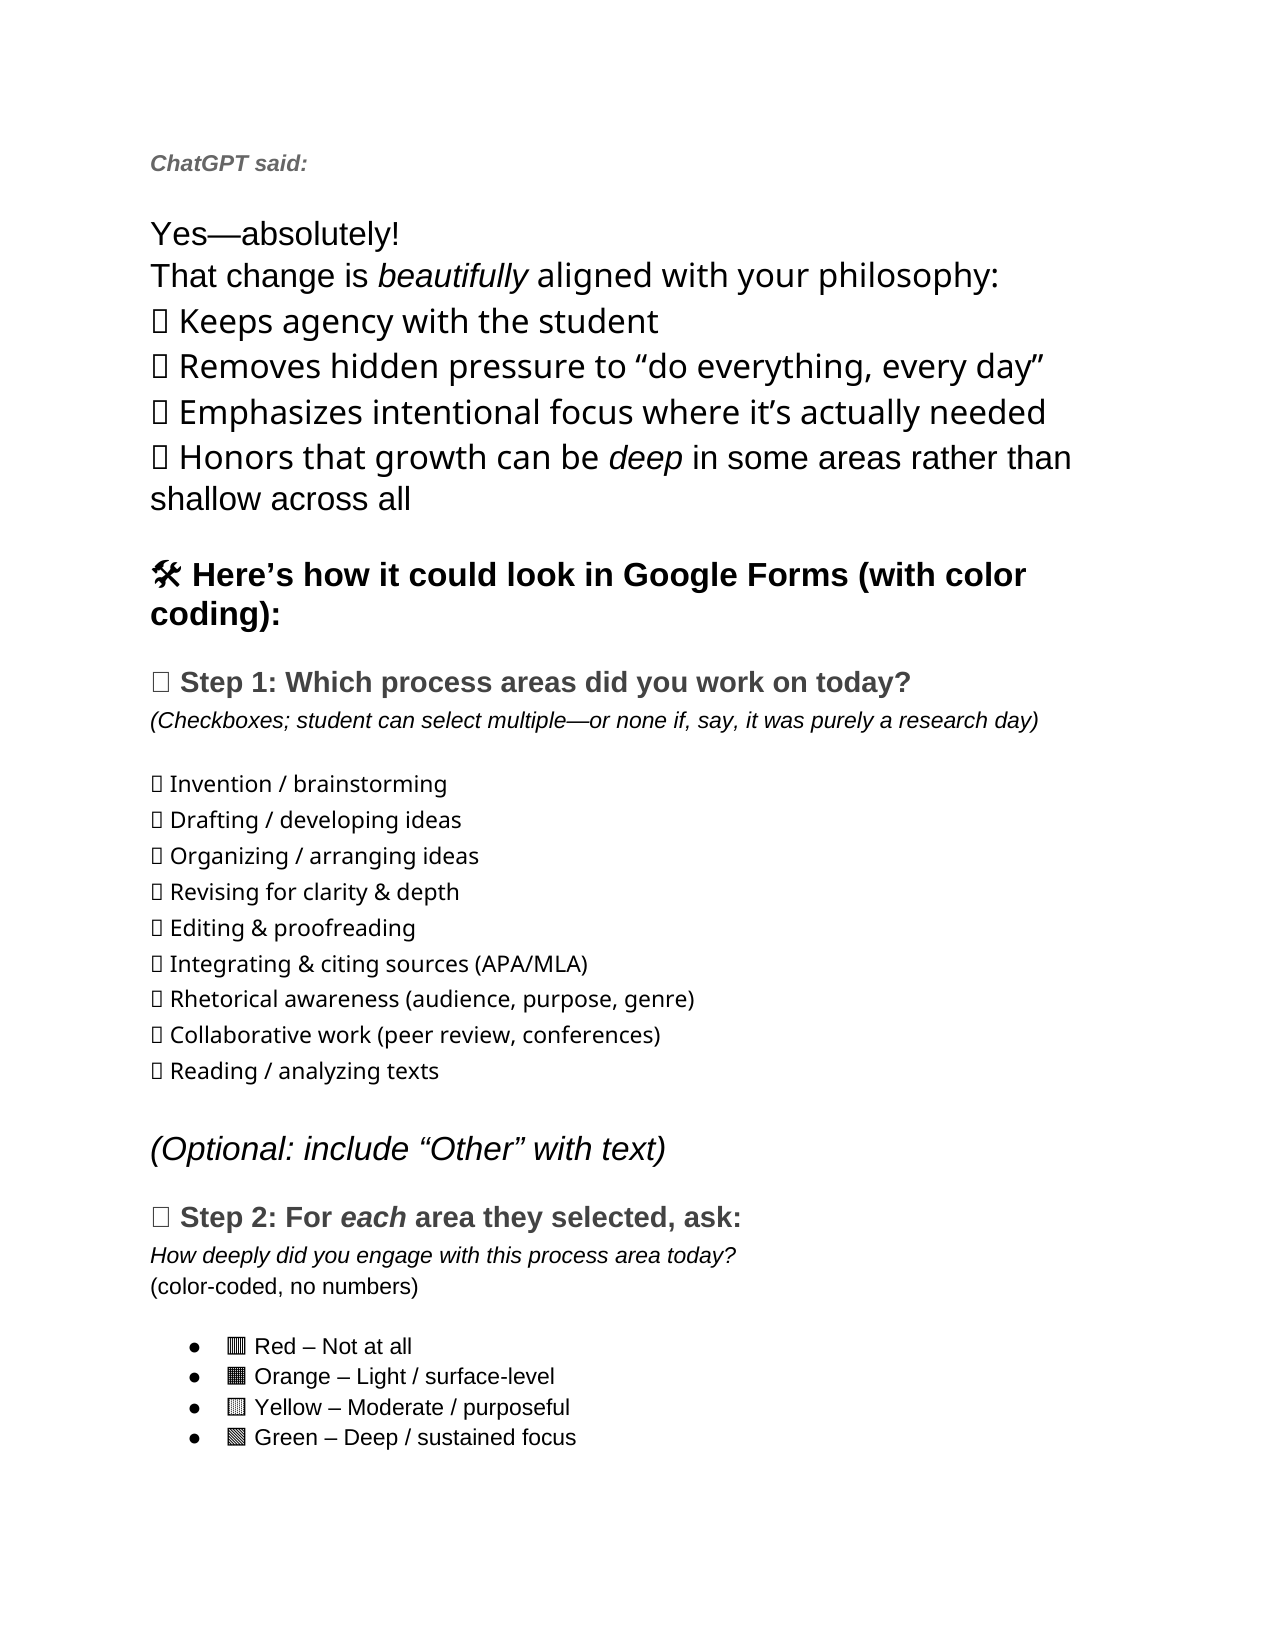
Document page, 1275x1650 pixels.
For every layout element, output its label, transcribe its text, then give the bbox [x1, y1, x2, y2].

subtitle 📌 Step 1: Which process areas did you work on today? [150, 666, 1125, 699]
text (Checkboxes; student can select multiple—or none if, say, it was purely a research day) [150, 707, 1125, 734]
text How deeply did you engage with this process area today? (color-coded, no numbers) [150, 1242, 1125, 1299]
subtitle Yes—absolutely! That change is beautifully aligned with your philosophy: ✅ Keeps agency with the student ✅ Removes hidden pressure to “do everything, every day” ✅ Emphasizes intentional focus where it’s actually needed ✅ Honors that growth can be deep in some areas rather than shallow across all [150, 214, 1125, 518]
list 🟥 Red – Not at all [187, 1333, 1125, 1359]
text ✅ Invention / brainstorming ✅ Drafting / developing ideas ✅ Organizing / arranging ideas ✅ Revising for clarity & depth ✅ Editing & proofreading ✅ Integrating & citing sources (APA/MLA) ✅ Rhetorical awareness (audience, purpose, genre) ✅ Collaborative work (peer review, conferences) ✅ Reading / analyzing texts [150, 768, 1125, 1087]
subtitle ChatGPT said: [150, 150, 1125, 176]
list 🟩 Green – Deep / sustained focus [187, 1424, 1125, 1450]
subtitle 🛠 Here’s how it could look in Google Forms (with color coding): [150, 555, 1125, 632]
list 🟨 Yellow – Moderate / purposeful [187, 1393, 1125, 1420]
list 🟧 Orange – Light / surface-level [187, 1363, 1125, 1389]
subtitle 📌 Step 2: For each area they selected, ask: [150, 1201, 1125, 1234]
subtitle (Optional: include “Other” with text) [150, 1129, 1125, 1167]
